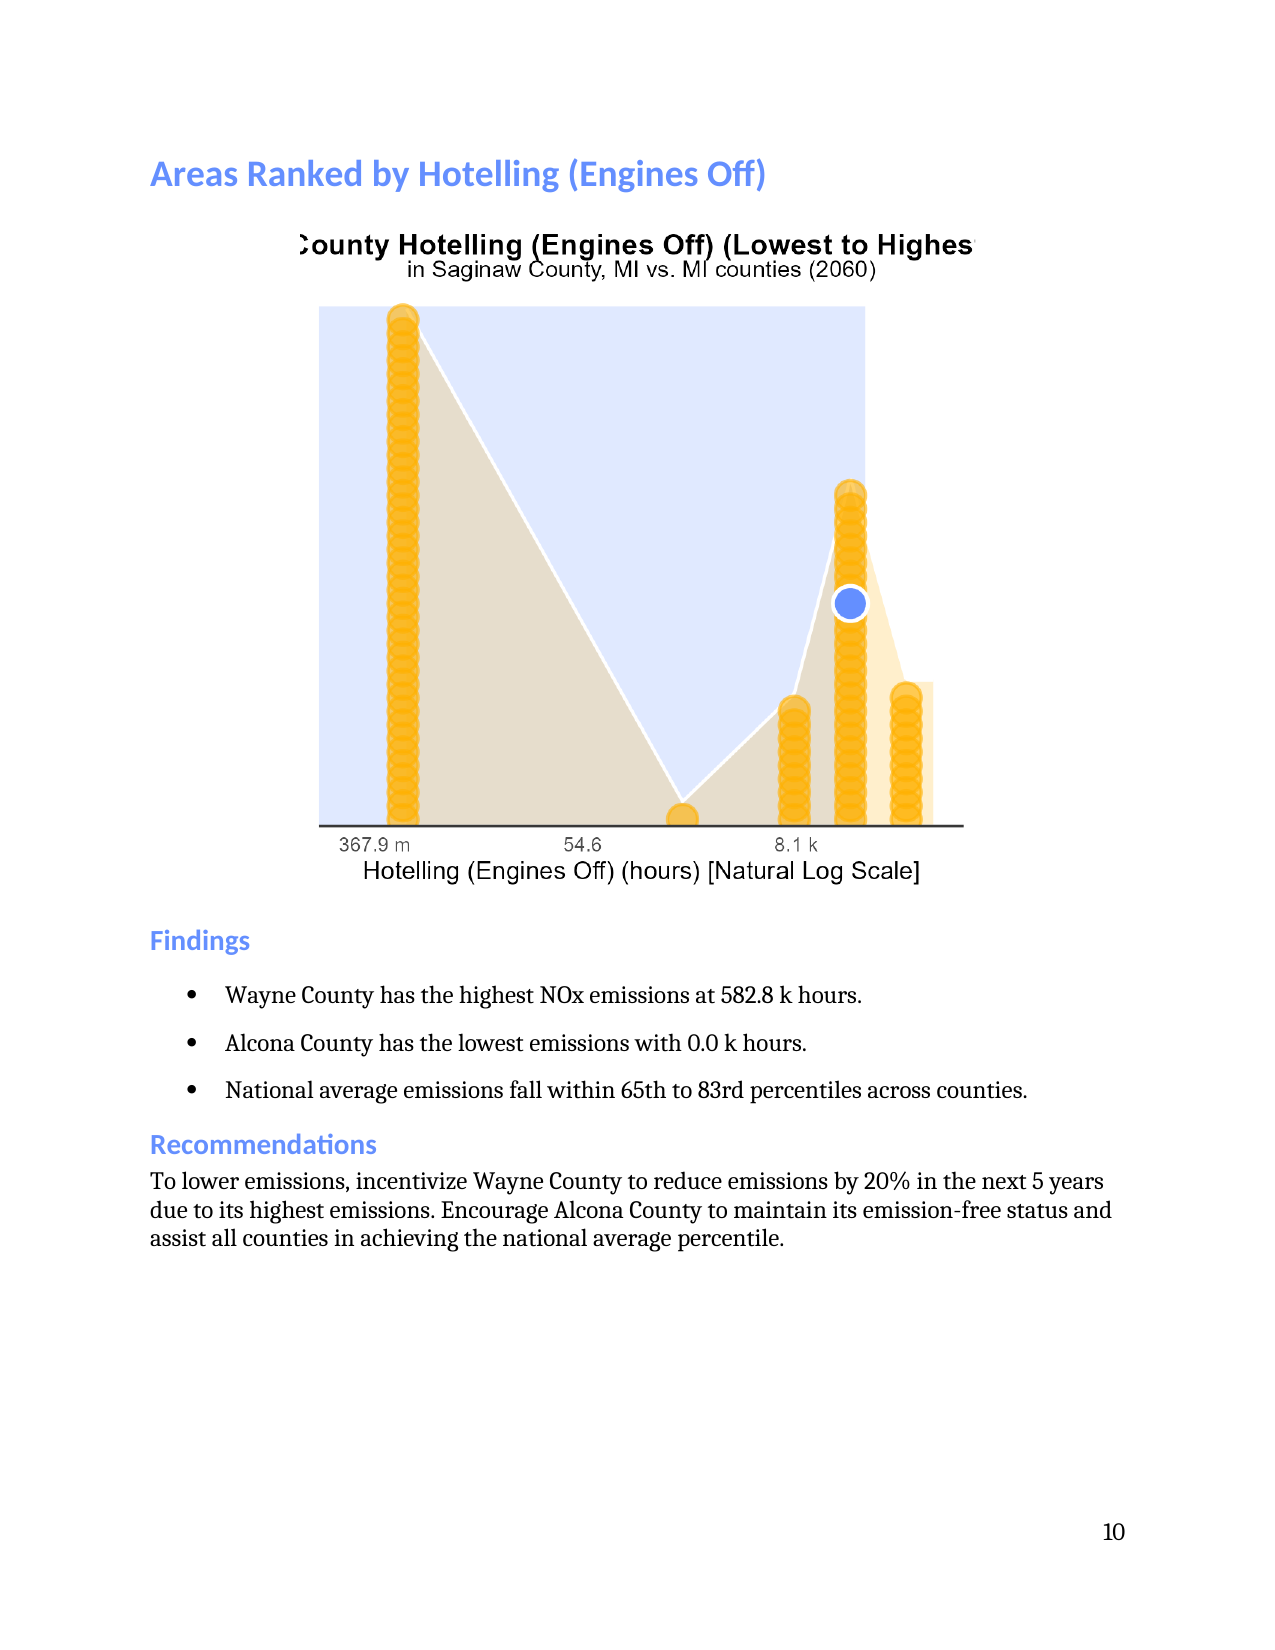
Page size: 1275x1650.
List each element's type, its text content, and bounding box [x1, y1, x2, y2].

subtitle Areas Ranked by Hotelling (Engines Off) [150, 150, 1125, 196]
text Wayne County has the highest NOx emissions at 582.8 k hours. [187, 981, 1125, 1010]
text National average emissions fall within 65th to 83rd percentiles across counties. [187, 1076, 1125, 1105]
picture [300, 221, 976, 897]
subtitle Findings [150, 922, 1125, 957]
text Alcona County has the lowest emissions with 0.0 k hours. [187, 1029, 1125, 1057]
text To lower emissions, incentivize Wayne County to reduce emissions by 20% in the next 5 years due to its highest emissions. Encourage Alcona County to maintain its emission-free status and assist all counties in achieving the national average percentile. [150, 1167, 1125, 1253]
subtitle Recommendations [150, 1126, 1125, 1161]
